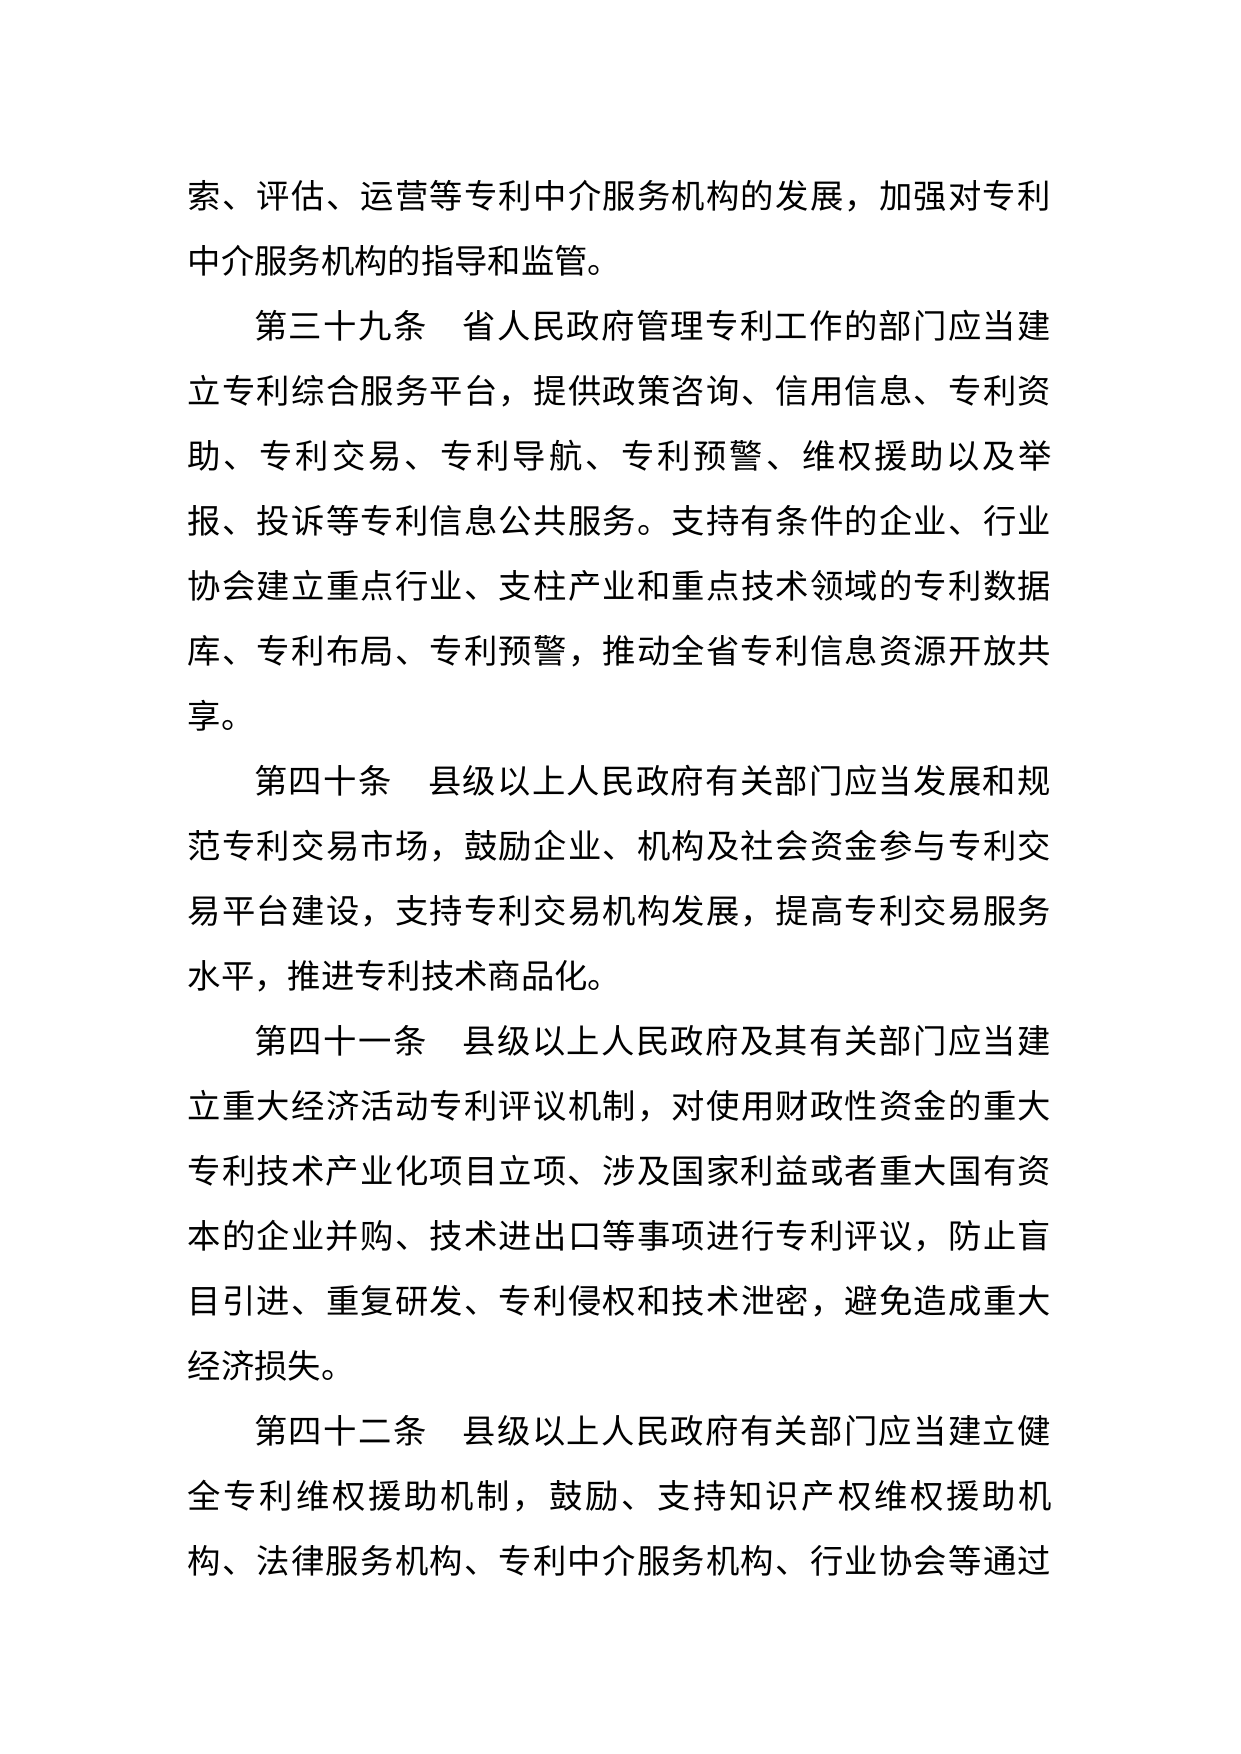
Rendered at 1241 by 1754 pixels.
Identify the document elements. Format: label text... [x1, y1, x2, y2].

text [187, 1397, 1053, 1592]
text 第四十条 县级以上人民政府有关部门应当发展和规范专利交易市场，鼓励企业、机构及社会资金参与专利交易平台建设，支持专利交易机构发展，提高专利交易服务水平，推进专利技术商品化。 [187, 747, 1053, 1007]
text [187, 162, 1053, 292]
text 第四十一条 县级以上人民政府及其有关部门应当建立重大经济活动专利评议机制，对使用财政性资金的重大专利技术产业化项目立项、涉及国家利益或者重大国有资本的企业并购、技术进出口等事项进行专利评议，防止盲目引进、重复研发、专利侵权和技术泄密，避免造成重大经济损失。 [187, 1007, 1053, 1397]
text 第三十九条 省人民政府管理专利工作的部门应当建立专利综合服务平台，提供政策咨询、信用信息、专利资助、专利交易、专利导航、专利预警、维权援助以及举报、投诉等专利信息公共服务。支持有条件的企业、行业协会建立重点行业、支柱产业和重点技术领域的专利数据库、专利布局、专利预警，推动全省专利信息资源开放共享。 [187, 292, 1053, 747]
